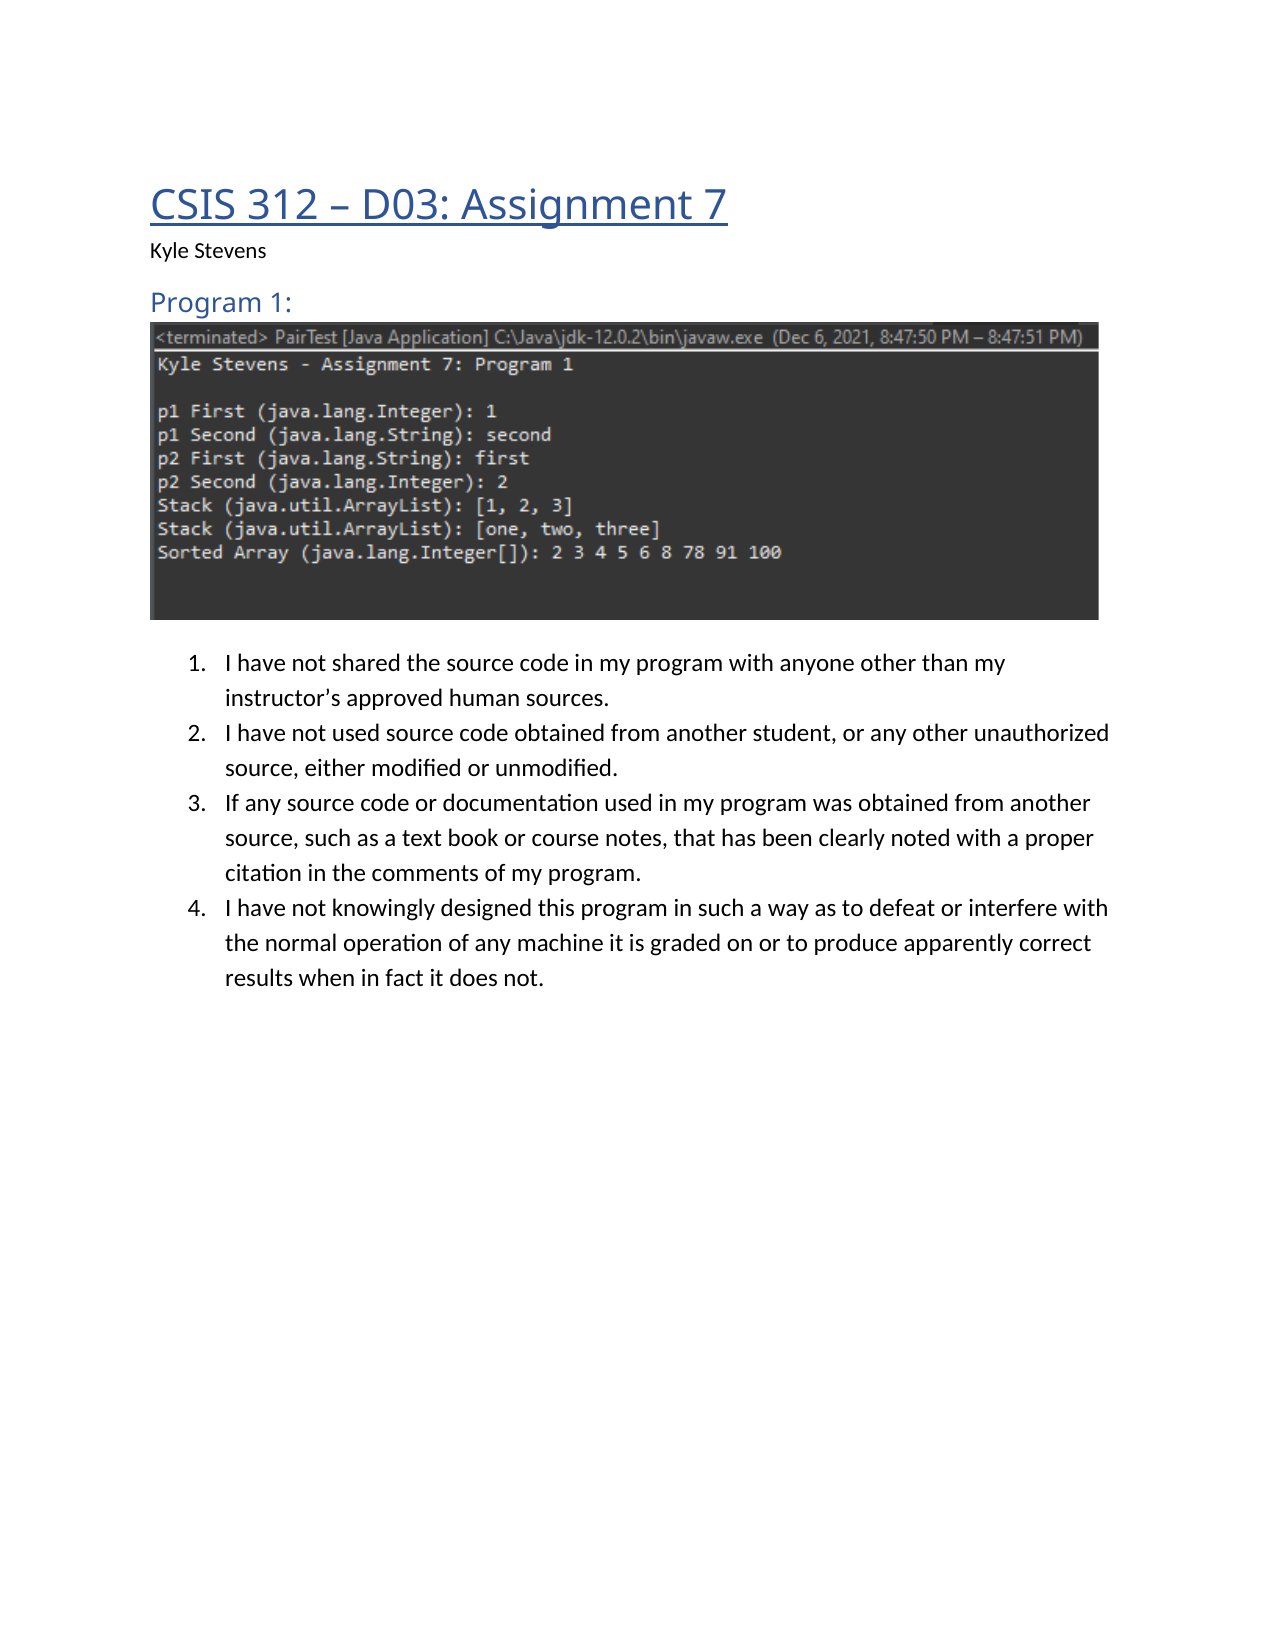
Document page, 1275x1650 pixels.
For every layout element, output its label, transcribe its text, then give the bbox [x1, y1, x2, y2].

subtitle Program 1: [150, 283, 1125, 320]
list I have not shared the source code in my program with anyone other than my instructor’s approved human sources. [187, 647, 1125, 713]
picture [150, 322, 1099, 620]
list I have not used source code obtained from another student, or any other unauthorized source, either modified or unmodified. [187, 717, 1125, 783]
list If any source code or documentation used in my program was obtained from another source, such as a text book or course notes, that has been clearly noted with a proper citation in the comments of my program. [187, 787, 1125, 888]
list I have not knowingly designed this program in such a way as to defeat or interfere with the normal operation of any machine it is graded on or to produce apparently correct results when in fact it does not. [187, 892, 1125, 993]
text Kyle Stevens [150, 236, 1125, 264]
subtitle CSIS 312 – D03: Assignment 7 [150, 175, 1125, 232]
